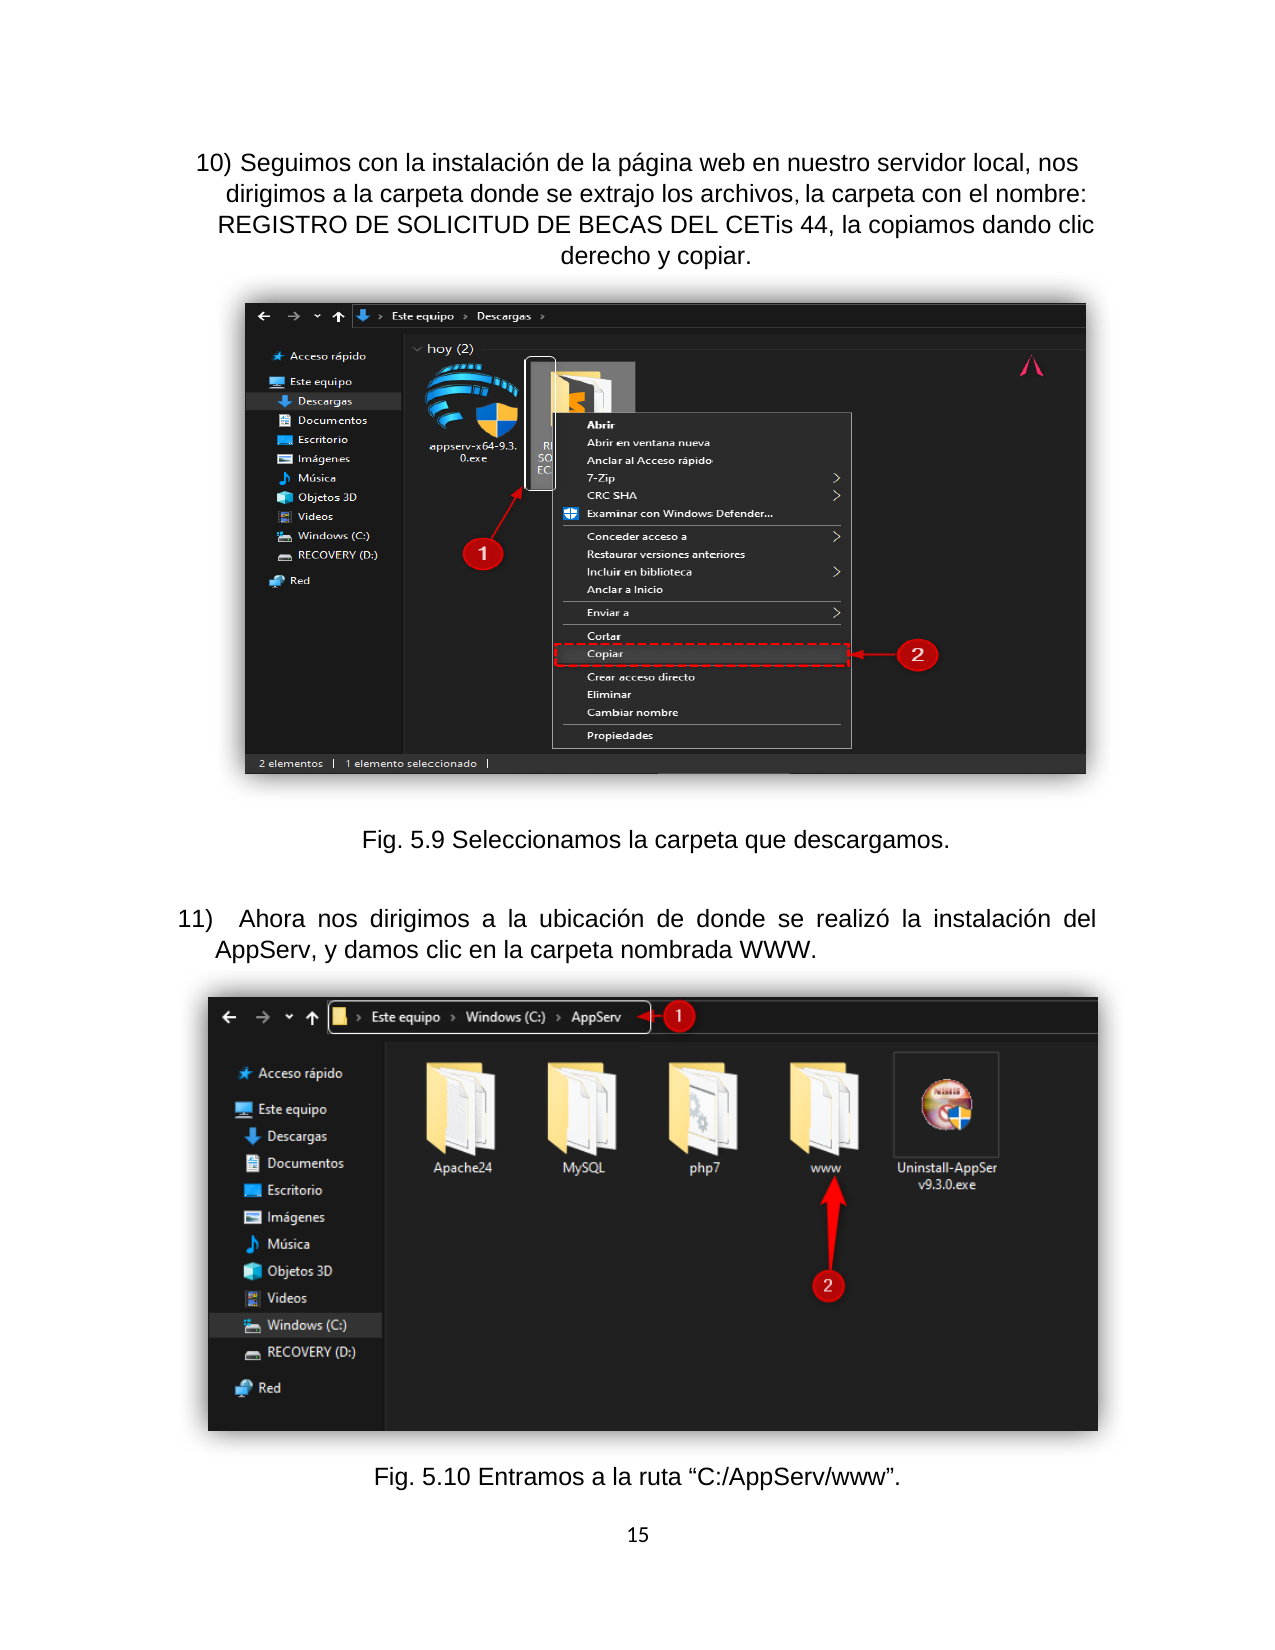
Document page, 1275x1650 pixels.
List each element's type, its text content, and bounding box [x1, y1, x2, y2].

text Fig. 5.10 Entramos a la ruta “C:/AppServ/www”. [177, 1462, 1098, 1491]
list Ahora nos dirigimos a la ubicación de donde se realizó la instalación del AppServ, y damos clic en la carpeta nombrada WWW. [177, 904, 1098, 964]
text Fig. 5.9 Seleccionamos la carpeta que descargamos. [215, 825, 1098, 854]
picture [208, 997, 1098, 1431]
picture [245, 303, 1086, 774]
